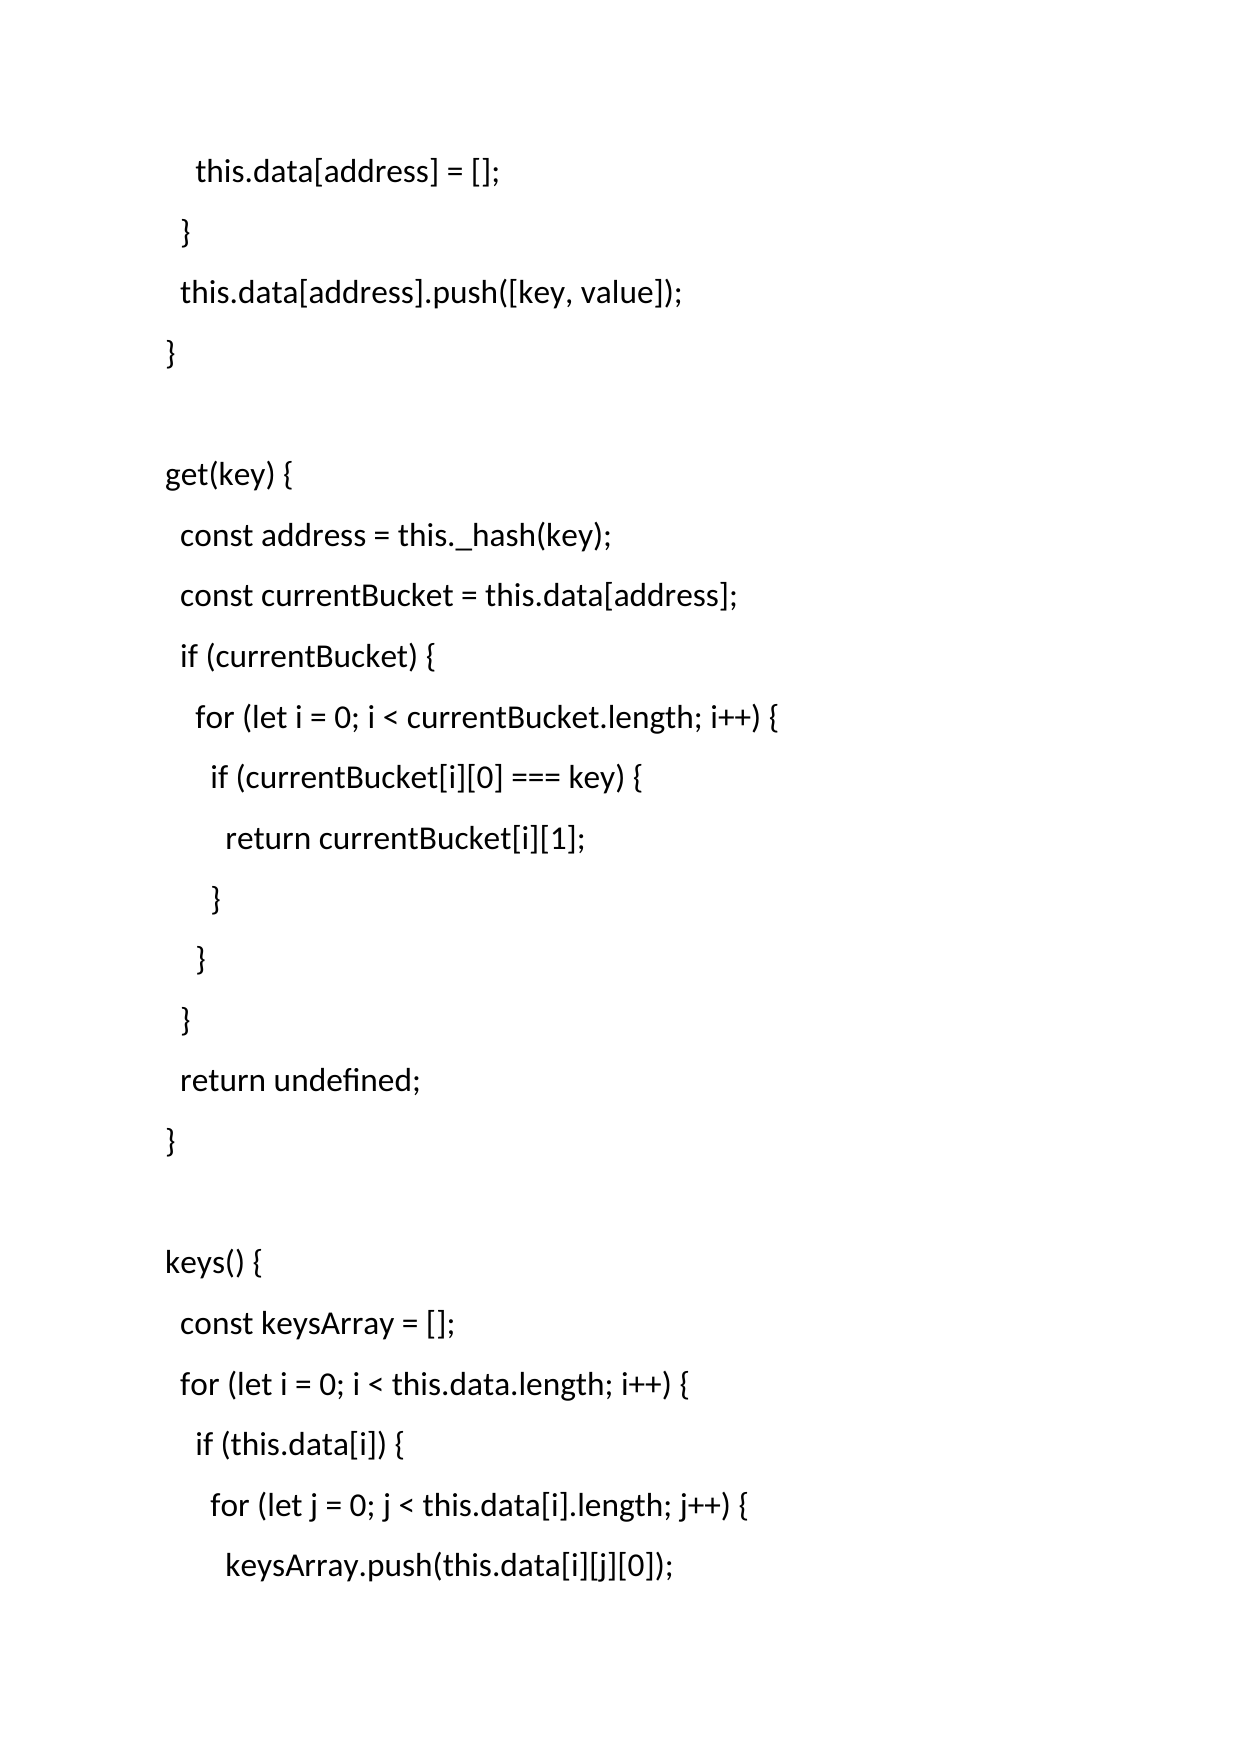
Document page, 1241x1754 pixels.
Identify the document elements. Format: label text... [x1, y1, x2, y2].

text } [150, 1120, 1090, 1161]
text const keysArray = []; [150, 1302, 1090, 1343]
text for (let i = 0; i < this.data.length; i++) { [150, 1362, 1090, 1403]
text if (this.data[i]) { [150, 1423, 1090, 1464]
text } [150, 332, 1090, 373]
text } [150, 877, 1090, 918]
text for (let i = 0; i < currentBucket.length; i++) { [150, 696, 1090, 736]
text for (let j = 0; j < this.data[i].length; j++) { [150, 1484, 1090, 1524]
text keysArray.push(this.data[i][j][0]); [150, 1544, 1090, 1585]
text return undefined; [150, 1059, 1090, 1100]
text const currentBucket = this.data[address]; [150, 574, 1090, 615]
text keys() { [150, 1241, 1090, 1282]
text if (currentBucket) { [150, 635, 1090, 676]
text this.data[address] = []; [150, 150, 1090, 191]
text if (currentBucket[i][0] === key) { [150, 756, 1090, 797]
text get(key) { [150, 453, 1090, 494]
text } [150, 211, 1090, 251]
text this.data[address].push([key, value]); [150, 271, 1090, 312]
text const address = this._hash(key); [150, 514, 1090, 554]
text } [150, 999, 1090, 1039]
text return currentBucket[i][1]; [150, 817, 1090, 858]
text } [150, 938, 1090, 979]
